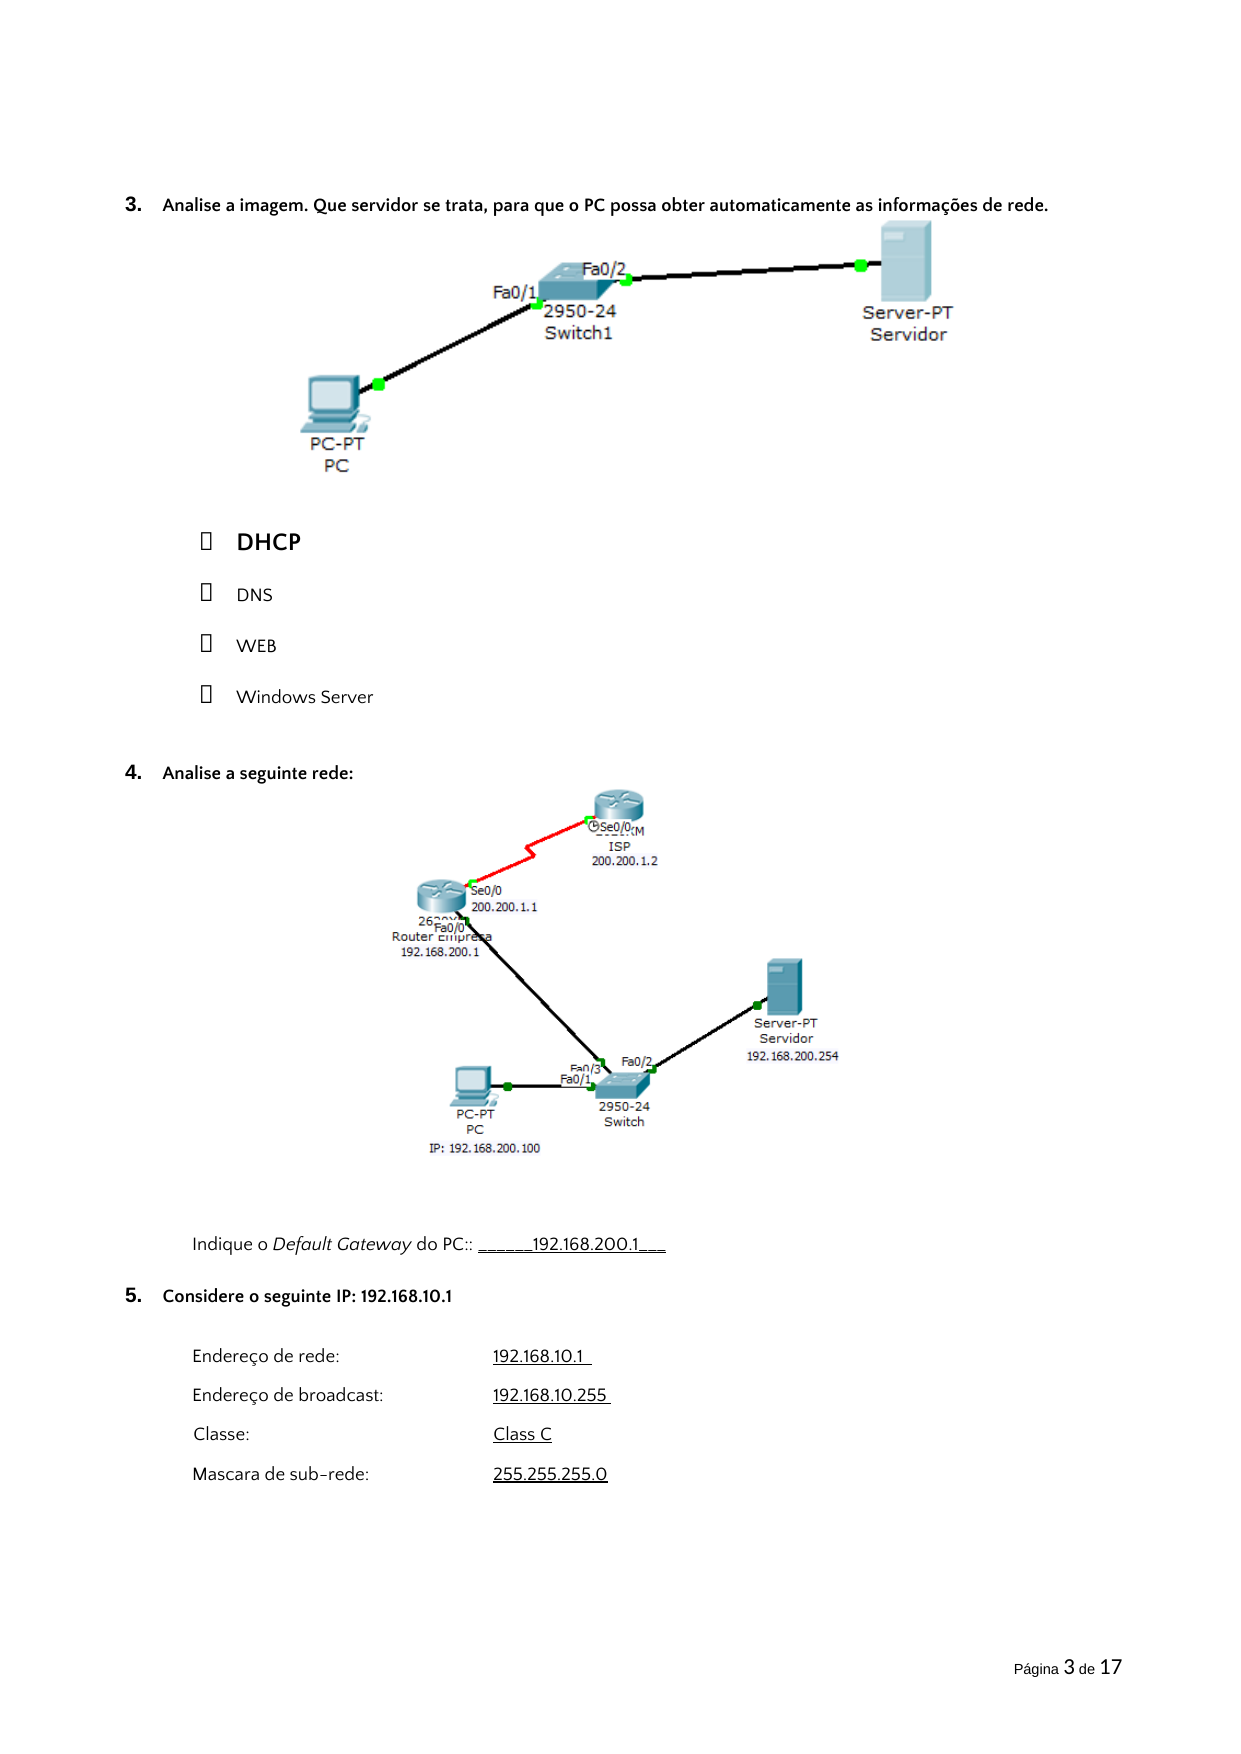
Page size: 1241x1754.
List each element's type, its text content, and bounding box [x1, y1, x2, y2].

list WEB [199, 615, 1122, 667]
text Endereço de rede: 192.168.10.1 [118, 1346, 1122, 1367]
list Considere o seguinte IP: 192.168.10.1 [125, 1283, 1122, 1307]
list DHCP [199, 513, 1122, 564]
picture [383, 784, 857, 1169]
picture [274, 216, 966, 494]
text Endereço de broadcast: 192.168.10.255 [118, 1386, 1122, 1406]
text Indique o Default Gateway do PC:: ______192.168.200.1___ [174, 1235, 1122, 1256]
list Analise a imagem. Que servidor se trata, para que o PC possa obter automaticamente as informações de rede. [125, 192, 1122, 216]
list Analise a seguinte rede: [125, 759, 1122, 784]
text Mascara de sub-rede: 255.255.255.0 [118, 1464, 1122, 1485]
list DNS [199, 564, 1122, 615]
text Classe: Class C [118, 1425, 1122, 1446]
list Windows Server [199, 667, 1122, 718]
